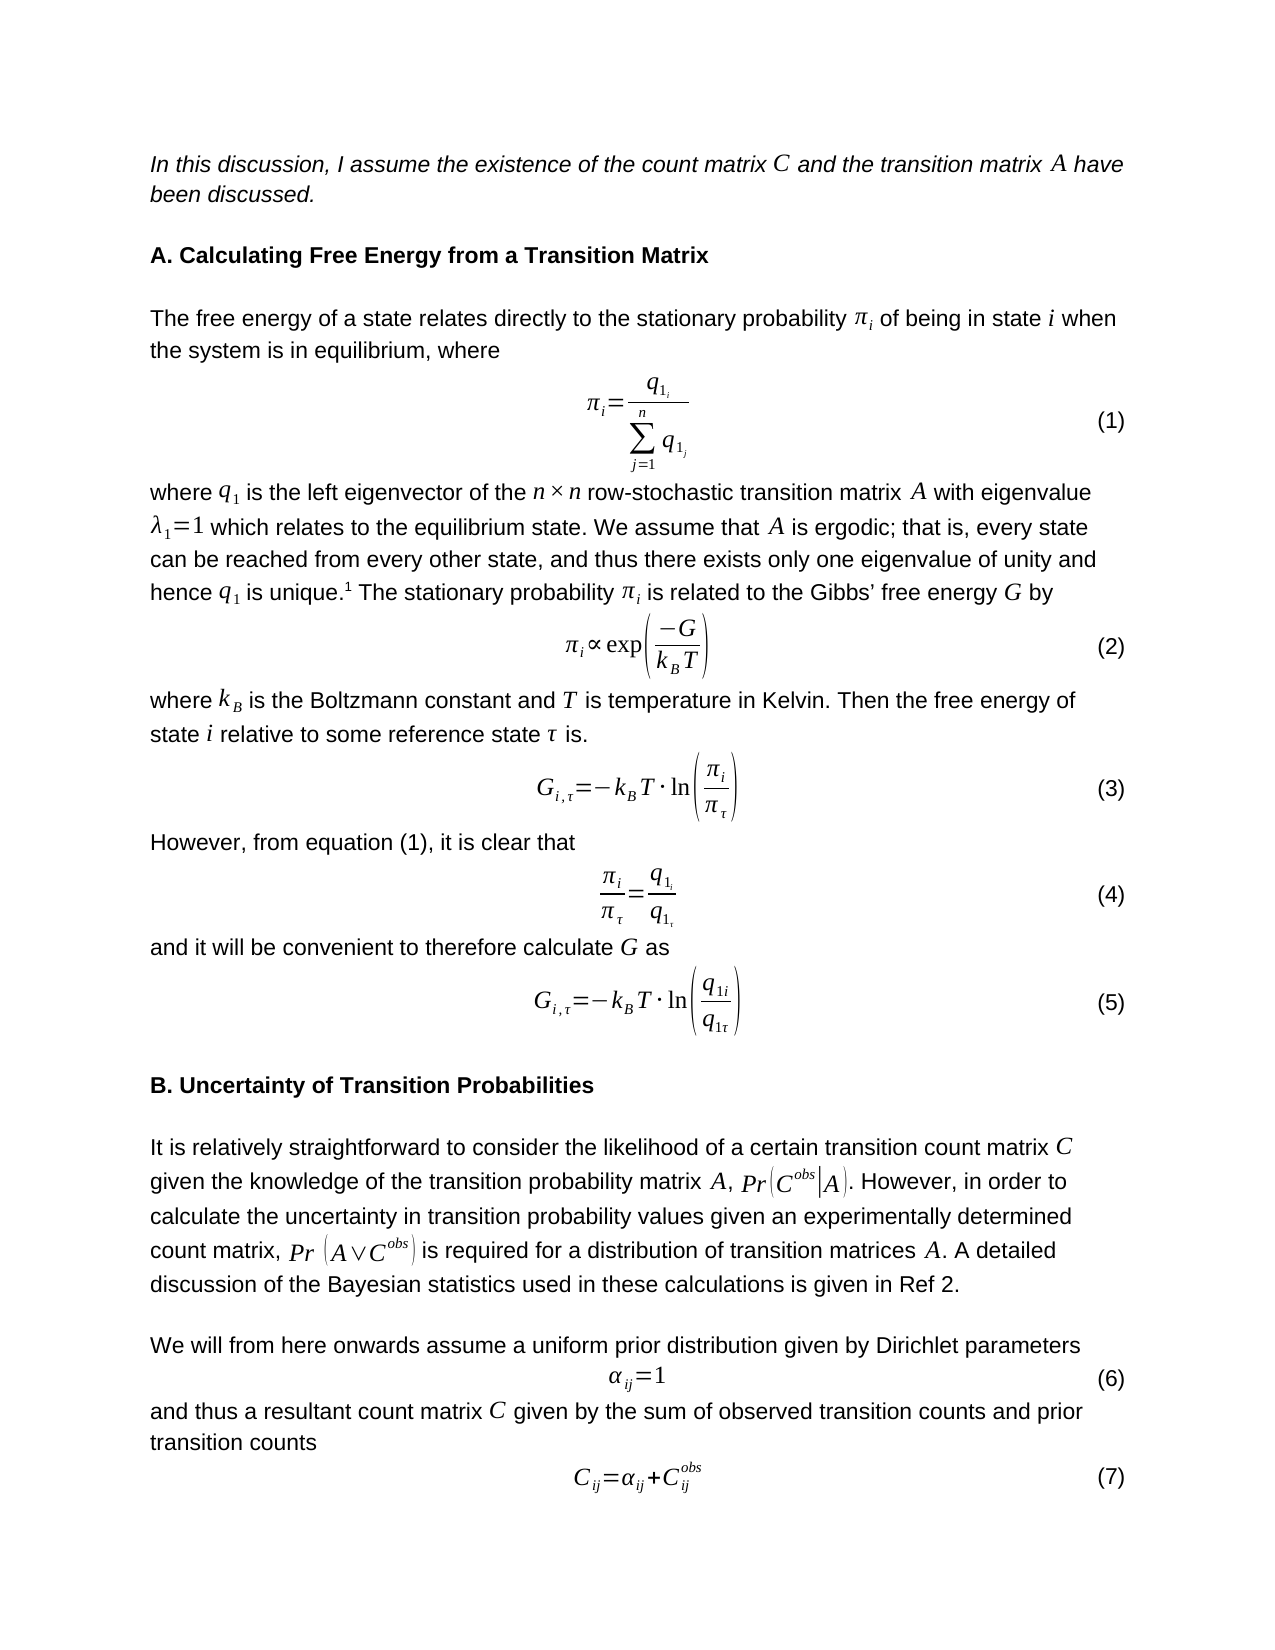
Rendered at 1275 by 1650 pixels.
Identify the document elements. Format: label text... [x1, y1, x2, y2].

text However, from equation (1), it is clear that [150, 829, 1125, 855]
text In this discussion, I assume the existence of the count matrix and the transition matrix have been discussed. [150, 150, 1125, 208]
text (7) [150, 1459, 1125, 1494]
text where is the left eigenvector of the row-stochastic transition matrix with eigenvalue which relates to the equilibrium state. We assume that is ergodic; that is, every state can be reached from every other state, and thus there exists only one eigenvalue of unity and hence is unique.1 The stationary probability is related to the Gibbs’ free energy by [150, 476, 1125, 608]
text and it will be convenient to therefore calculate as [150, 933, 1125, 961]
text (3) [150, 752, 1125, 825]
text (5) [150, 965, 1125, 1038]
text The free energy of a state relates directly to the stationary probability of being in state when the system is in equilibrium, where [150, 302, 1125, 364]
text It is relatively straightforward to consider the likelihood of a certain transition count matrix given the knowledge of the transition probability matrix , . However, in order to calculate the uncertainty in transition probability values given an experimentally determined count matrix, is required for a distribution of transition matrices . A detailed discussion of the Bayesian statistics used in these calculations is given in Ref 2. [150, 1133, 1125, 1298]
text and thus a resultant count matrix given by the sum of observed transition counts and prior transition counts [150, 1397, 1125, 1455]
text (6) [150, 1362, 1125, 1393]
text A. Calculating Free Energy from a Transition Matrix [150, 242, 1125, 268]
text (4) [150, 859, 1125, 930]
text where is the Boltzmann constant and is temperature in Kelvin. Then the free energy of state relative to some reference state is. [150, 685, 1125, 748]
text We will from here onwards assume a uniform prior distribution given by Dirichlet parameters [150, 1332, 1125, 1358]
text B. Uncertainty of Transition Probabilities [150, 1072, 1125, 1099]
